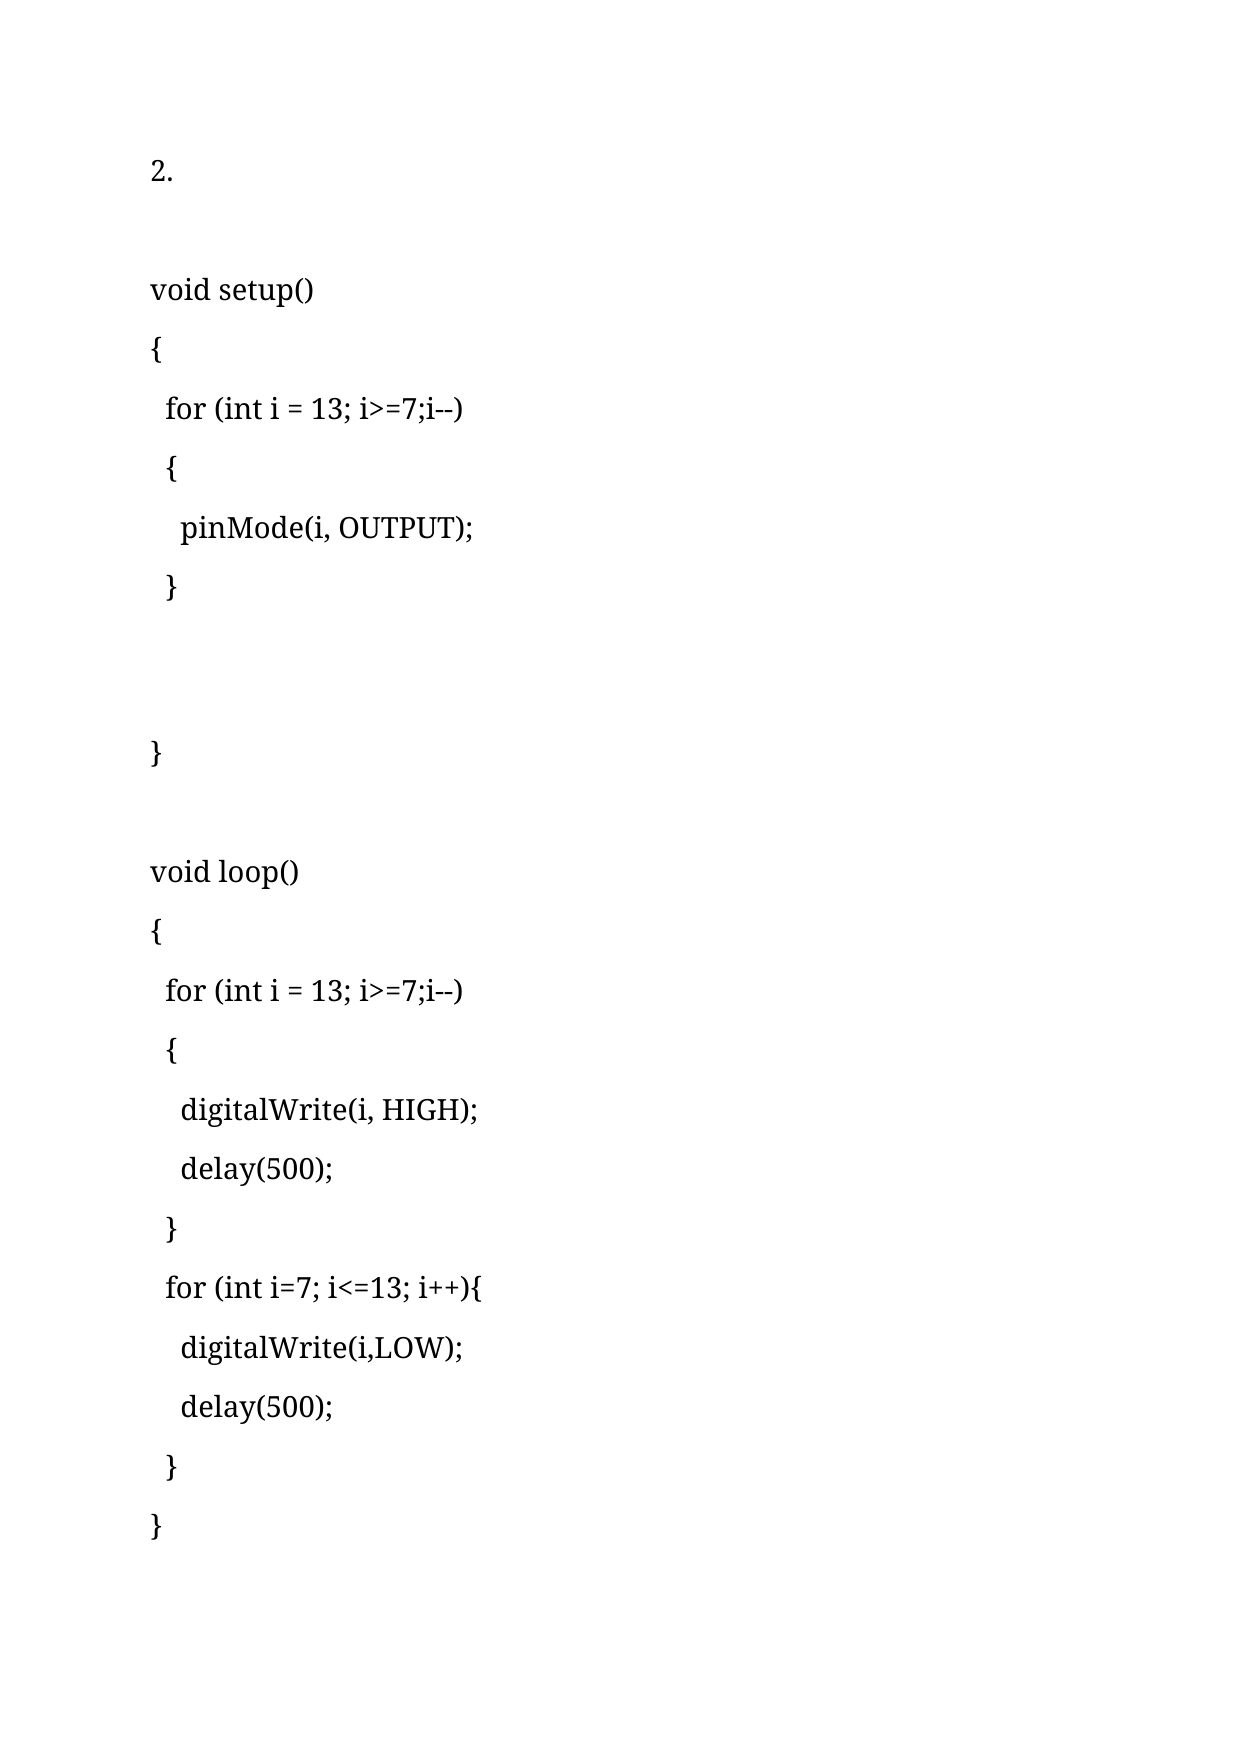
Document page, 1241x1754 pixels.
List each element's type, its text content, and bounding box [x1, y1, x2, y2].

text { [150, 911, 1090, 950]
text for (int i = 13; i>=7;i--) [150, 970, 1090, 1010]
text delay(500); [150, 1386, 1090, 1426]
text digitalWrite(i,LOW); [150, 1327, 1090, 1367]
text } [150, 1446, 1090, 1486]
text { [150, 328, 1090, 368]
text { [150, 1029, 1090, 1069]
text void loop() [150, 851, 1090, 891]
text for (int i=7; i<=13; i++){ [150, 1267, 1090, 1307]
text { [150, 447, 1090, 487]
text delay(500); [150, 1148, 1090, 1188]
text } [150, 566, 1090, 606]
text } [150, 1505, 1090, 1545]
text digitalWrite(i, HIGH); [150, 1089, 1090, 1129]
text void setup() [150, 269, 1090, 309]
text 2. [150, 150, 1090, 190]
text } [150, 732, 1090, 772]
text pinMode(i, OUTPUT); [150, 507, 1090, 547]
text } [150, 1208, 1090, 1248]
text for (int i = 13; i>=7;i--) [150, 388, 1090, 428]
